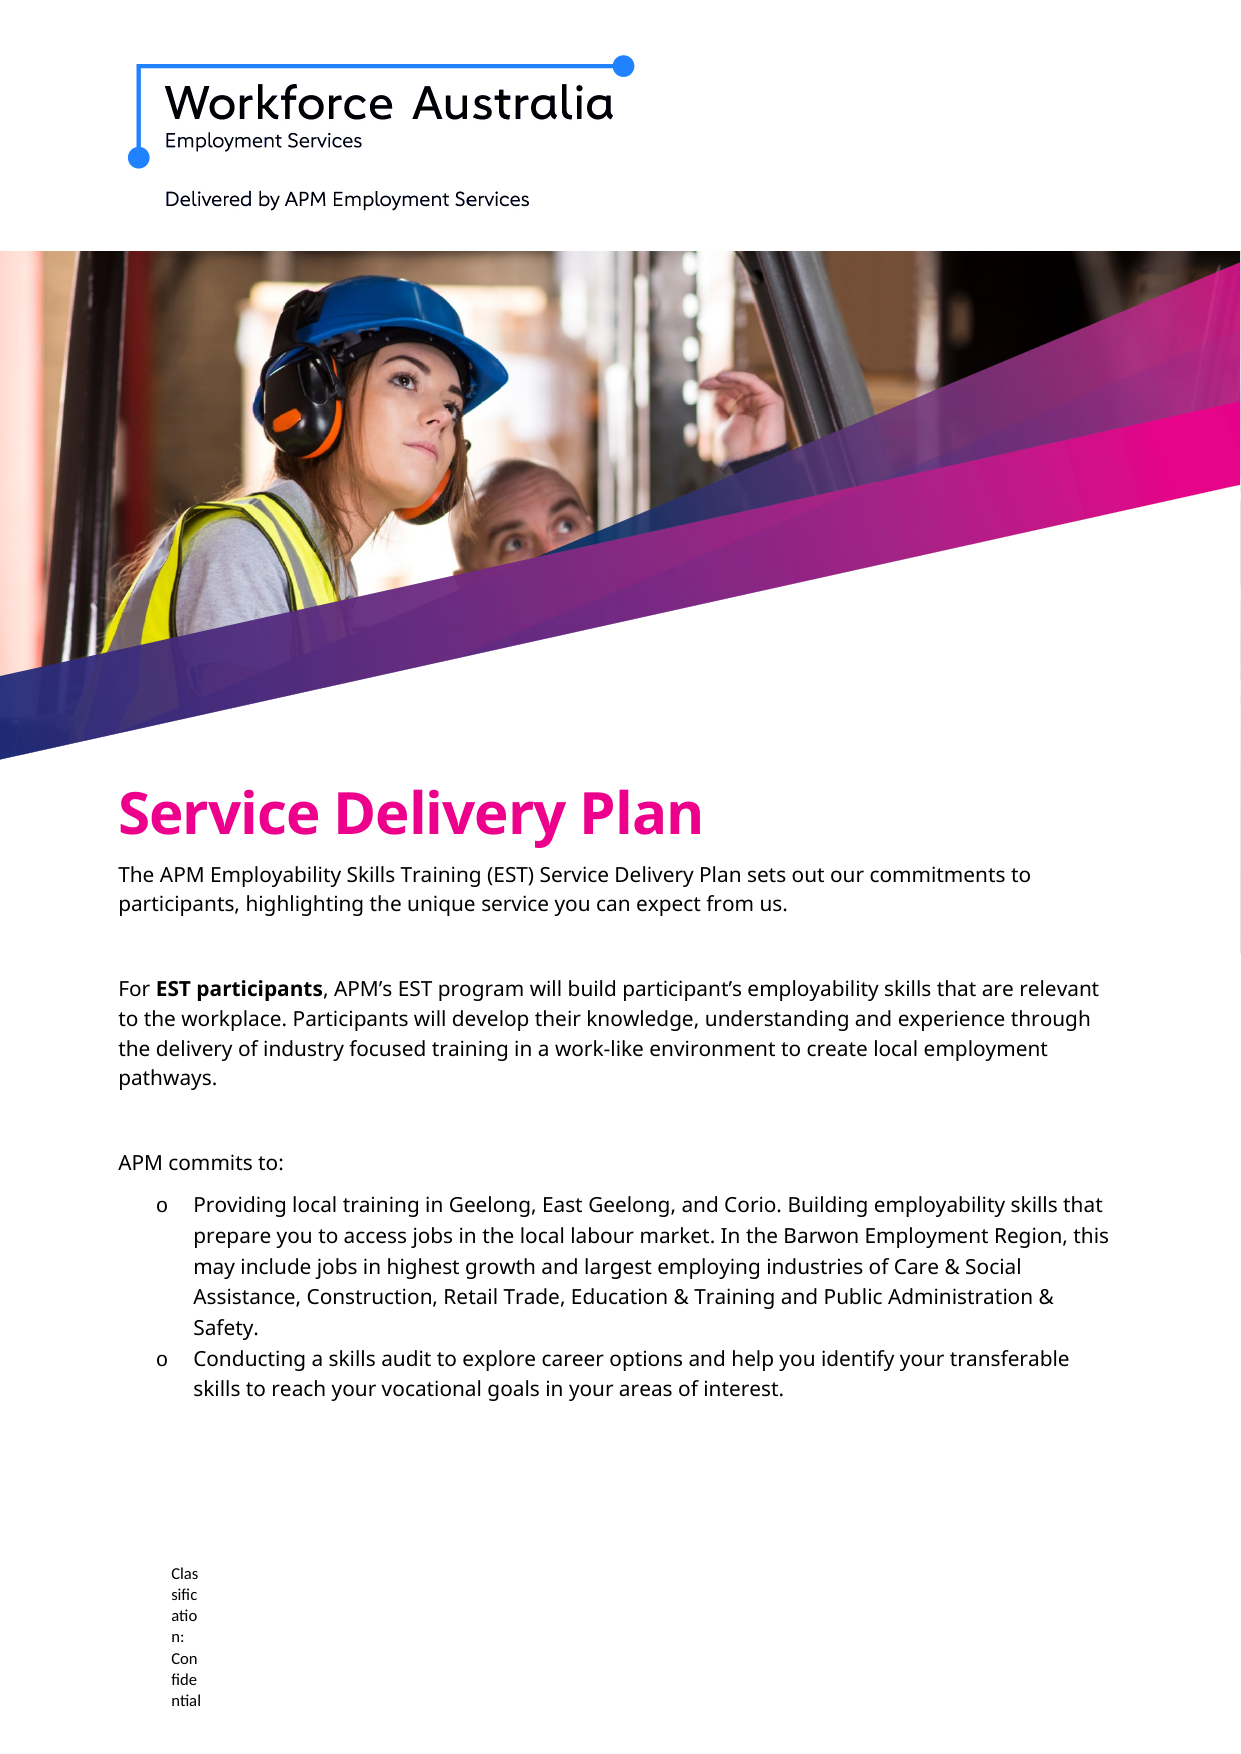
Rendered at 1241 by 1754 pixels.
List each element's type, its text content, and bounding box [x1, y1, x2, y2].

list Providing local training in Geelong, East Geelong, and Corio. Building employability skills that prepare you to access jobs in the local labour market. In the Barwon Employment Region, this may include jobs in highest growth and largest employing industries of Care & Social Assistance, Construction, Retail Trade, Education & Training and Public Administration & Safety. [156, 1190, 1122, 1341]
list Conducting a skills audit to explore career options and help you identify your transferable skills to reach your vocational goals in your areas of interest. [156, 1344, 1122, 1403]
text The APM Employability Skills Training (EST) Service Delivery Plan sets out our commitments to participants, highlighting the unique service you can expect from us. [118, 860, 1122, 918]
text For EST participants, APM’s EST program will build participant’s employability skills that are relevant to the workplace. Participants will develop their knowledge, understanding and experience through the delivery of industry focused training in a work-like environment to create local employment pathways. [118, 974, 1122, 1092]
title Service Delivery Plan [118, 772, 1122, 851]
picture [118, 46, 640, 219]
text APM commits to: [118, 1148, 1122, 1177]
picture [0, 251, 1241, 1542]
